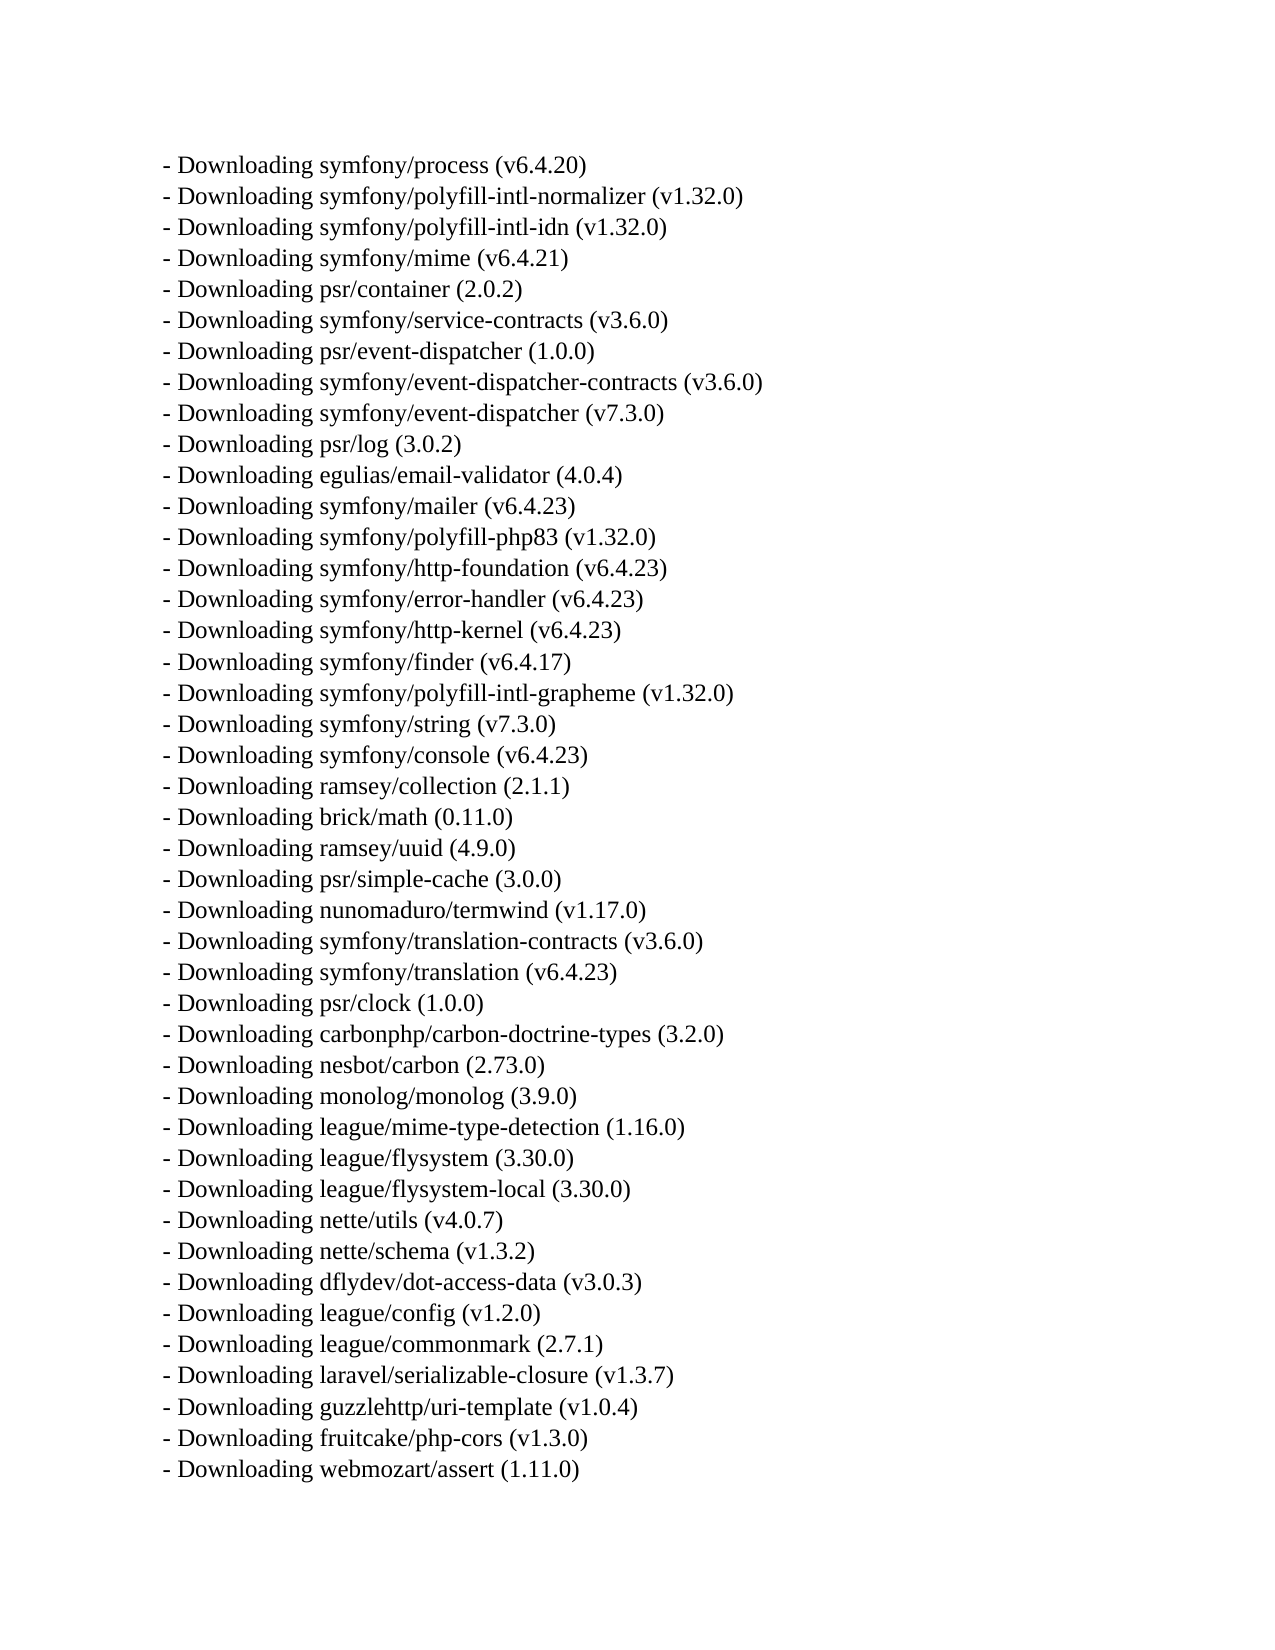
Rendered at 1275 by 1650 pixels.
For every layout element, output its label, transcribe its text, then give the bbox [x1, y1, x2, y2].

text - Downloading dflydev/dot-access-data (v3.0.3) [150, 1267, 1125, 1296]
text - Downloading webmozart/assert (1.11.0) [150, 1454, 1125, 1482]
text - Downloading symfony/process (v6.4.20) [150, 150, 1125, 179]
text - Downloading nette/schema (v1.3.2) [150, 1236, 1125, 1265]
text - Downloading symfony/event-dispatcher-contracts (v3.6.0) [150, 367, 1125, 396]
text - Downloading symfony/service-contracts (v3.6.0) [150, 305, 1125, 334]
text - Downloading psr/log (3.0.2) [150, 429, 1125, 458]
text - Downloading symfony/string (v7.3.0) [150, 709, 1125, 737]
text - Downloading monolog/monolog (3.9.0) [150, 1081, 1125, 1110]
text - Downloading nunomaduro/termwind (v1.17.0) [150, 895, 1125, 924]
text - Downloading symfony/error-handler (v6.4.23) [150, 584, 1125, 613]
text - Downloading ramsey/uuid (4.9.0) [150, 833, 1125, 862]
text - Downloading symfony/mailer (v6.4.23) [150, 491, 1125, 520]
text - Downloading league/flysystem (3.30.0) [150, 1143, 1125, 1172]
text - Downloading league/commonmark (2.7.1) [150, 1329, 1125, 1358]
text - Downloading symfony/console (v6.4.23) [150, 740, 1125, 768]
text - Downloading nette/utils (v4.0.7) [150, 1205, 1125, 1234]
text - Downloading league/config (v1.2.0) [150, 1298, 1125, 1327]
text - Downloading league/flysystem-local (3.30.0) [150, 1174, 1125, 1203]
text - Downloading symfony/http-foundation (v6.4.23) [150, 553, 1125, 582]
text - Downloading carbonphp/carbon-doctrine-types (3.2.0) [150, 1019, 1125, 1048]
text - Downloading guzzlehttp/uri-template (v1.0.4) [150, 1392, 1125, 1420]
text - Downloading laravel/serializable-closure (v1.3.7) [150, 1361, 1125, 1389]
text - Downloading psr/event-dispatcher (1.0.0) [150, 336, 1125, 365]
text - Downloading symfony/mime (v6.4.21) [150, 243, 1125, 272]
text - Downloading symfony/polyfill-intl-grapheme (v1.32.0) [150, 678, 1125, 706]
text - Downloading fruitcake/php-cors (v1.3.0) [150, 1423, 1125, 1451]
text - Downloading psr/container (2.0.2) [150, 274, 1125, 303]
text - Downloading brick/math (0.11.0) [150, 802, 1125, 831]
text - Downloading symfony/polyfill-intl-idn (v1.32.0) [150, 212, 1125, 241]
text - Downloading psr/simple-cache (3.0.0) [150, 864, 1125, 893]
text - Downloading ramsey/collection (2.1.1) [150, 771, 1125, 799]
text - Downloading symfony/event-dispatcher (v7.3.0) [150, 398, 1125, 427]
text - Downloading egulias/email-validator (4.0.4) [150, 460, 1125, 489]
text - Downloading league/mime-type-detection (1.16.0) [150, 1112, 1125, 1141]
text - Downloading symfony/translation-contracts (v3.6.0) [150, 926, 1125, 955]
text - Downloading symfony/translation (v6.4.23) [150, 957, 1125, 986]
text - Downloading symfony/finder (v6.4.17) [150, 647, 1125, 675]
text - Downloading symfony/http-kernel (v6.4.23) [150, 616, 1125, 644]
text - Downloading symfony/polyfill-php83 (v1.32.0) [150, 522, 1125, 551]
text - Downloading psr/clock (1.0.0) [150, 988, 1125, 1017]
text - Downloading symfony/polyfill-intl-normalizer (v1.32.0) [150, 181, 1125, 210]
text - Downloading nesbot/carbon (2.73.0) [150, 1050, 1125, 1079]
